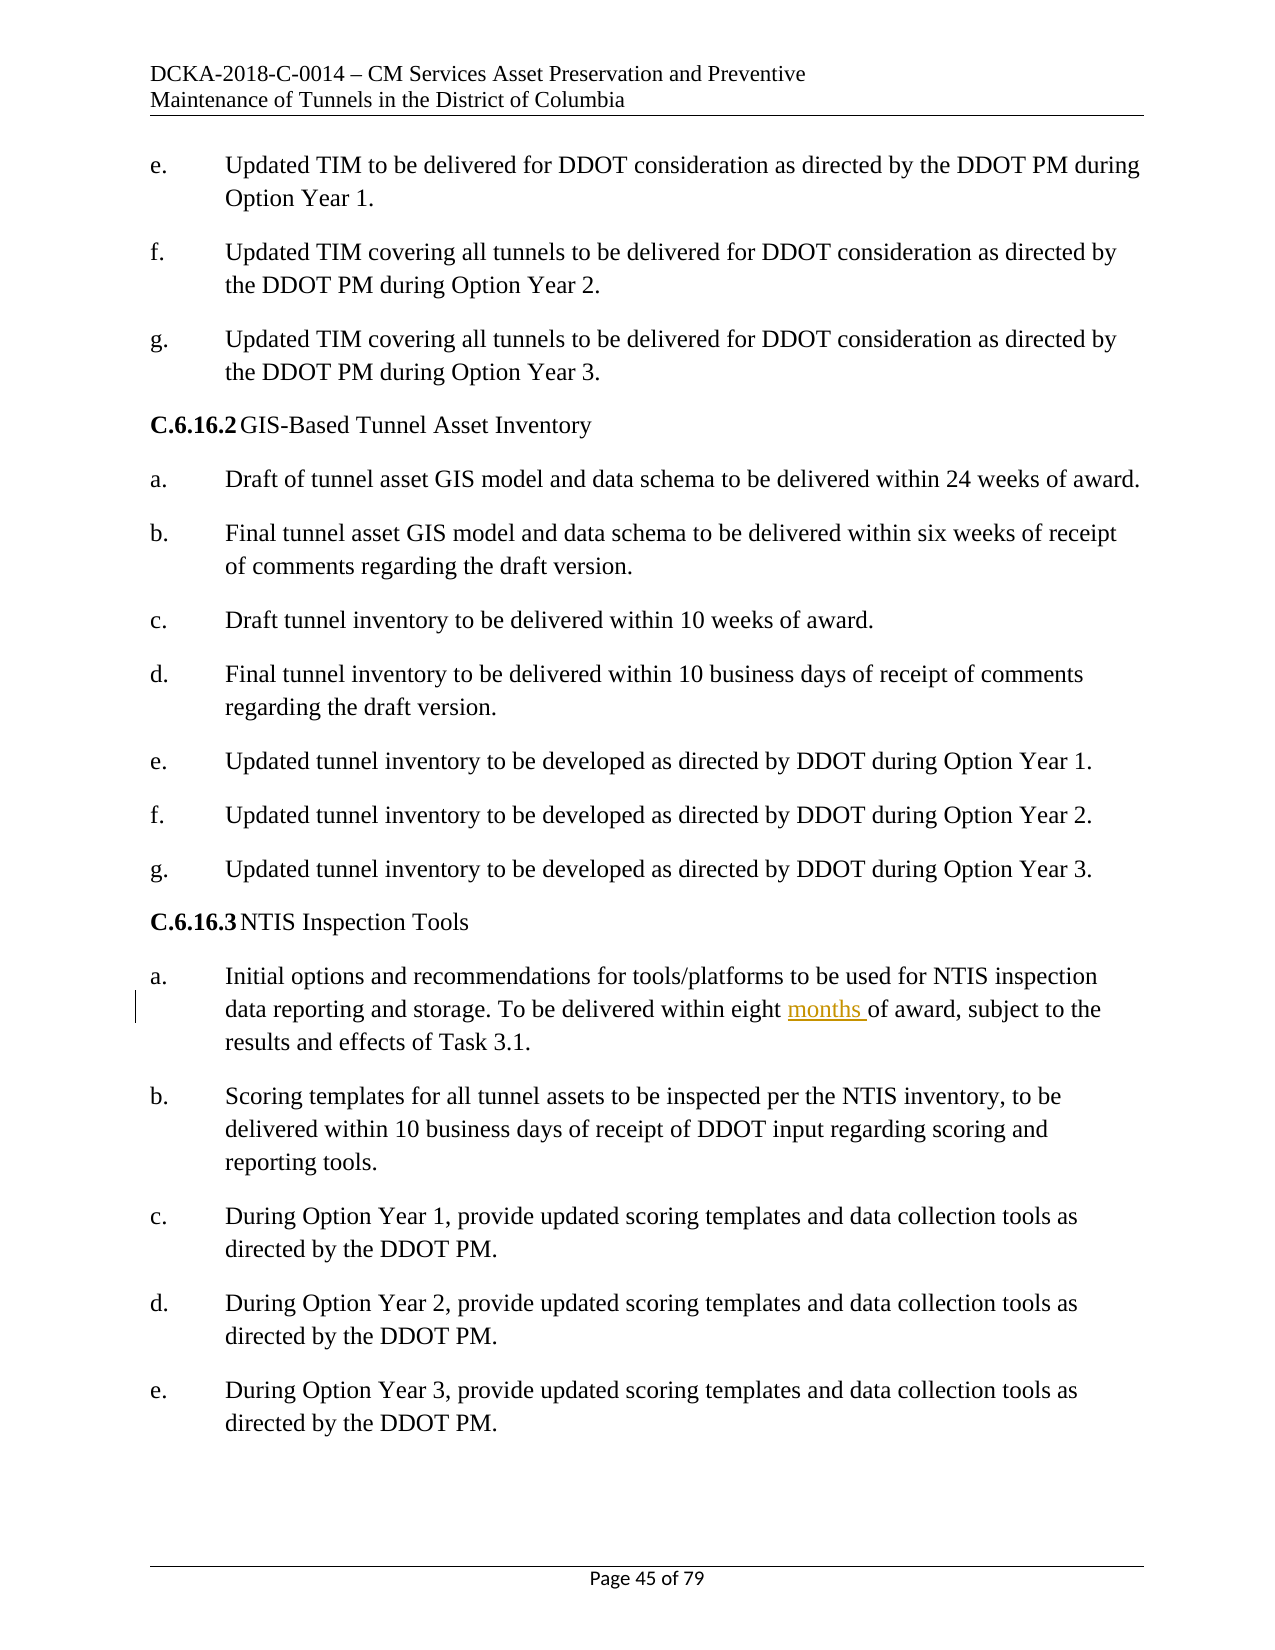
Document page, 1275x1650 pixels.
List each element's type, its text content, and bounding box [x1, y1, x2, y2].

list Final tunnel asset GIS model and data schema to be delivered within six weeks of receipt of comments regarding the draft version. [150, 518, 1144, 580]
list Updated TIM covering all tunnels to be delivered for DDOT consideration as directed by the DDOT PM during Option Year 2. [150, 237, 1144, 299]
list NTIS Inspection Tools [150, 907, 1144, 936]
list Updated TIM covering all tunnels to be delivered for DDOT consideration as directed by the DDOT PM during Option Year 3. [150, 324, 1144, 386]
list Updated tunnel inventory to be developed as directed by DDOT during Option Year 1. [150, 746, 1144, 775]
list Updated tunnel inventory to be developed as directed by DDOT during Option Year 3. [150, 854, 1144, 882]
list GIS-Based Tunnel Asset Inventory [150, 411, 1144, 439]
list Final tunnel inventory to be delivered within 10 business days of receipt of comments regarding the draft version. [150, 659, 1144, 721]
list During Option Year 2, provide updated scoring templates and data collection tools as directed by the DDOT PM. [150, 1288, 1144, 1350]
list During Option Year 1, provide updated scoring templates and data collection tools as directed by the DDOT PM. [150, 1201, 1144, 1263]
list Initial options and recommendations for tools/platforms to be used for NTIS inspection data reporting and storage. To be delivered within eight of award, subject to the results and effects of Task 3.1. [150, 961, 1144, 1056]
list Draft tunnel inventory to be delivered within 10 weeks of award. [150, 605, 1144, 634]
list Updated TIM to be delivered for DDOT consideration as directed by the DDOT PM during Option Year 1. [150, 150, 1144, 212]
list Updated tunnel inventory to be developed as directed by DDOT during Option Year 2. [150, 800, 1144, 828]
list During Option Year 3, provide updated scoring templates and data collection tools as directed by the DDOT PM. [150, 1375, 1144, 1437]
list Draft of tunnel asset GIS model and data schema to be delivered within 24 weeks of award. [150, 464, 1144, 493]
list Scoring templates for all tunnel assets to be inspected per the NTIS inventory, to be delivered within 10 business days of receipt of DDOT input regarding scoring and reporting tools. [150, 1081, 1144, 1176]
